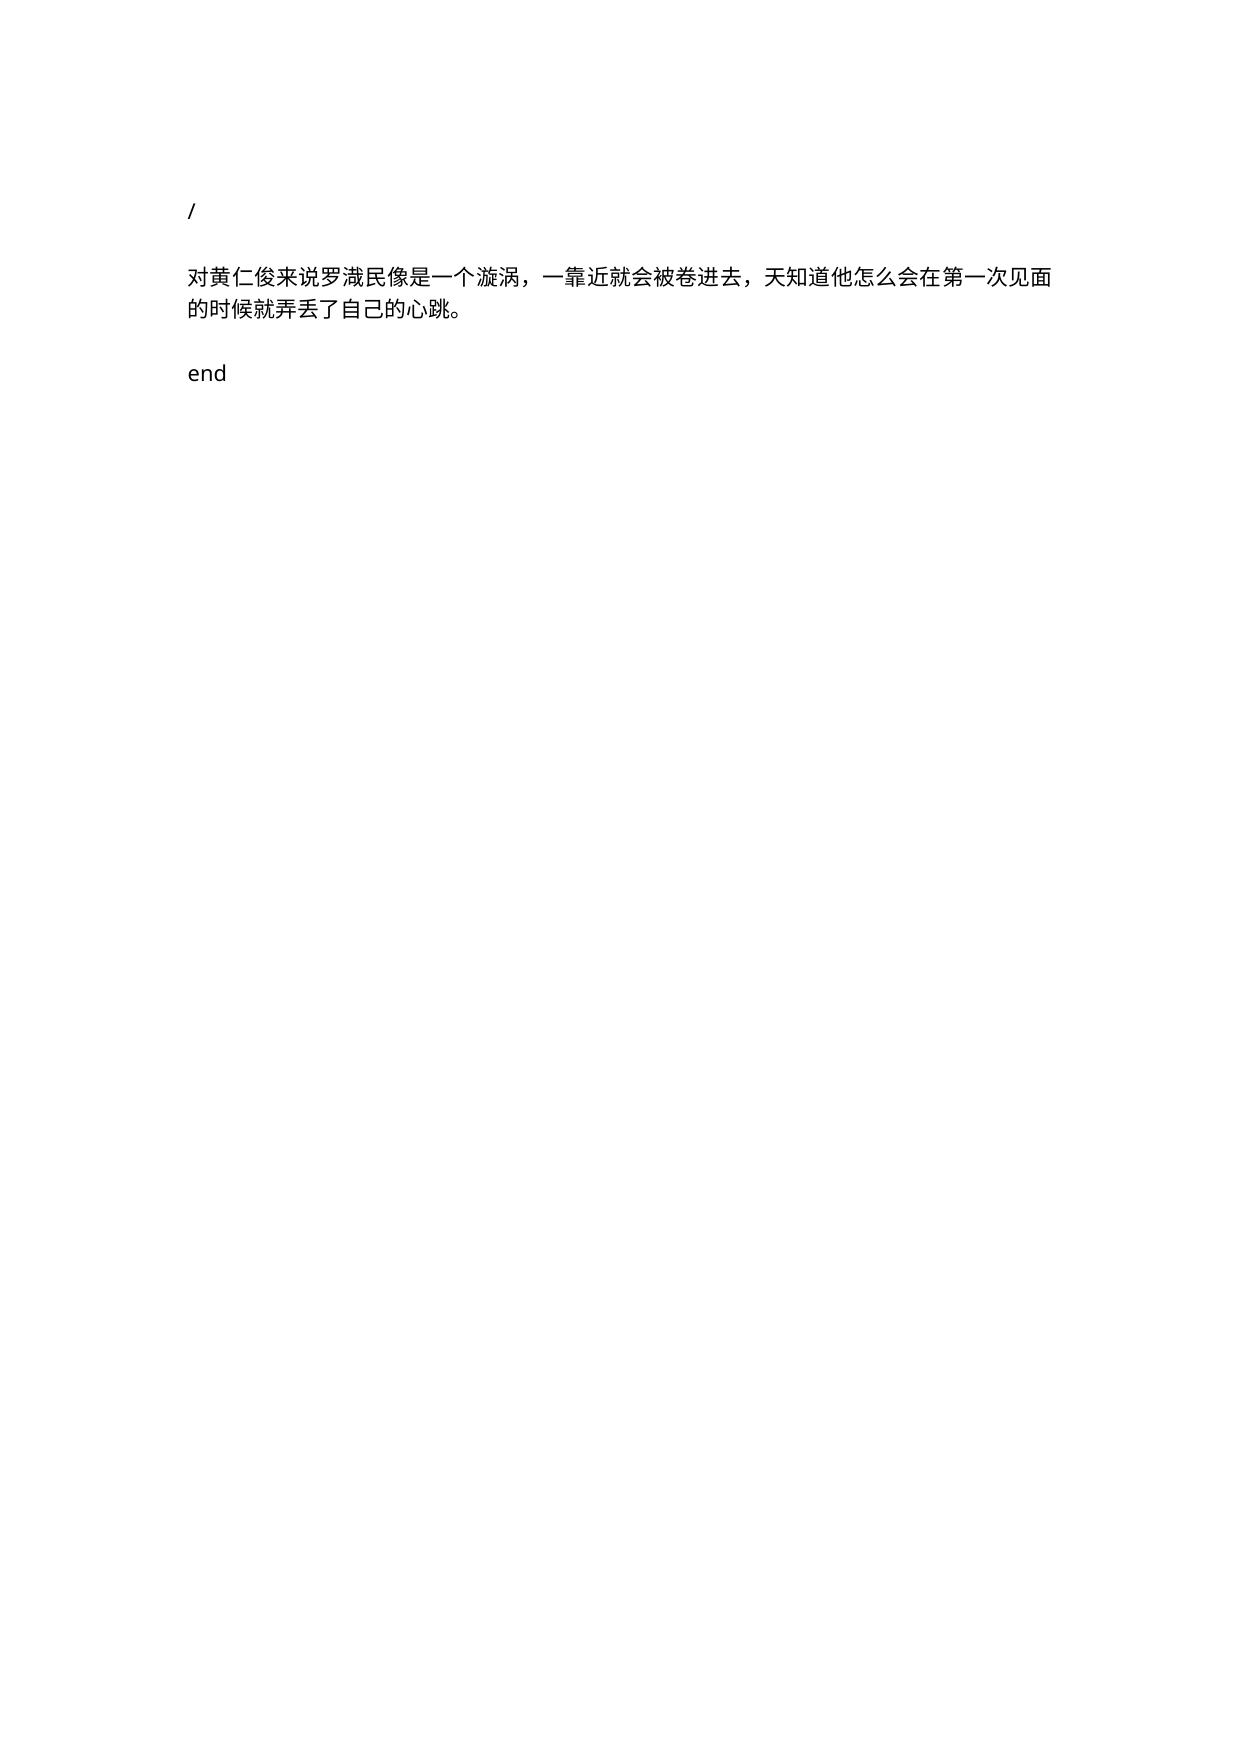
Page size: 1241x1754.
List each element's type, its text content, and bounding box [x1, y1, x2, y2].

text / [187, 194, 1053, 227]
text end [187, 357, 1053, 389]
text 对黄仁俊来说罗渽民像是一个漩涡，一靠近就会被卷进去，天知道他怎么会在第一次见面的时候就弄丢了自己的心跳。 [187, 259, 1053, 324]
